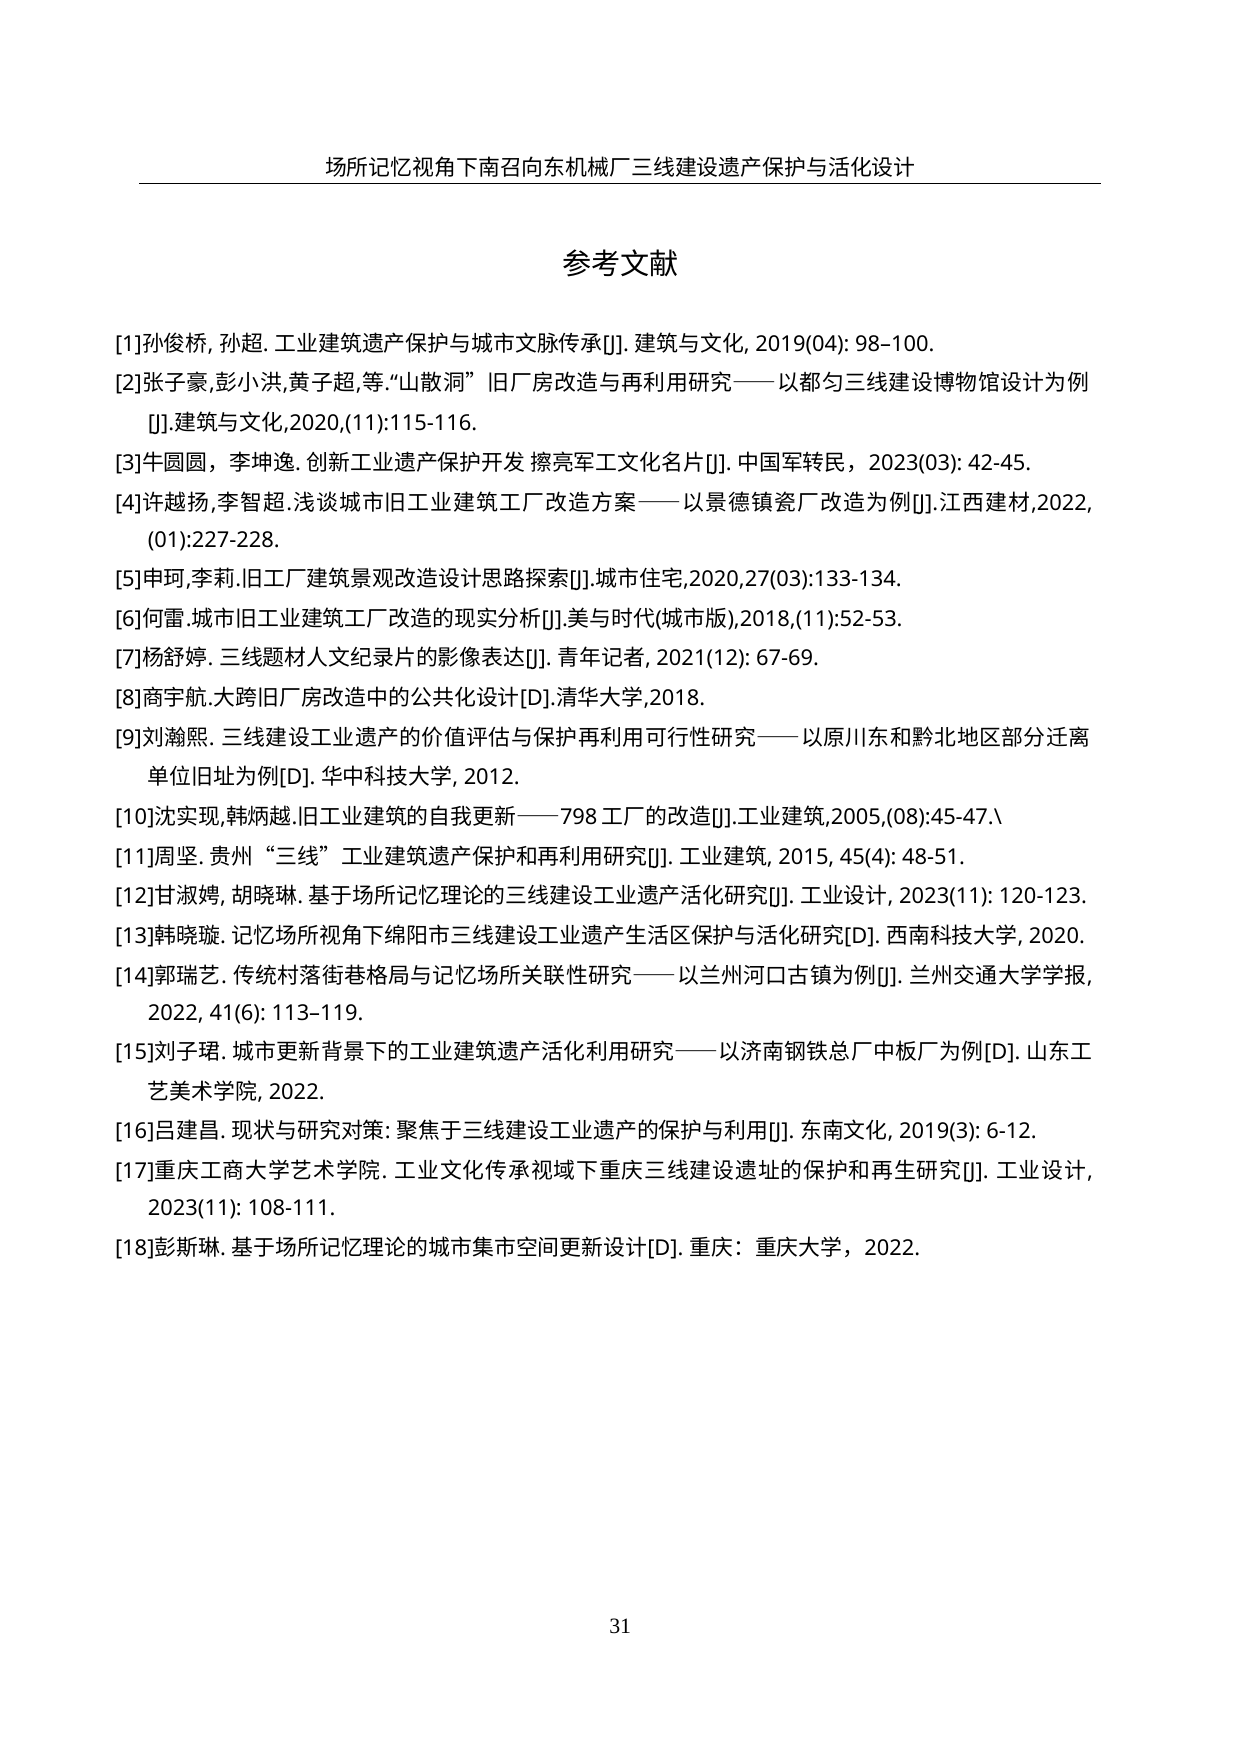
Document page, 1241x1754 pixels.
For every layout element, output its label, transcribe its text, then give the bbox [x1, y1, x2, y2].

list 彭斯琳. 基于场所记忆理论的城市集市空间更新设计[D]. 重庆：重庆大学，2022. [115, 1229, 1093, 1261]
list 申珂,李莉.旧工厂建筑景观改造设计思路探索[J].城市住宅,2020,27(03):133-134. [683, 561, 1093, 593]
list 刘子珺. 城市更新背景下的工业建筑遗产活化利用研究——以济南钢铁总厂中板厂为例[D]. 山东工艺美术学院, 2022. [115, 1034, 1093, 1106]
list 重庆工商大学艺术学院. 工业文化传承视域下重庆三线建设遗址的保护和再生研究[J]. 工业设计, 2023(11): 108-111. [115, 1153, 1093, 1222]
list 甘淑娉, 胡晓琳. 基于场所记忆理论的三线建设工业遗产活化研究[J]. 工业设计, 2023(11): 120-123. [887, 878, 1093, 910]
list 郭瑞艺. 传统村落街巷格局与记忆场所关联性研究——以兰州河口古镇为例[J]. 兰州交通大学学报, 2022, 41(6): 113–119. [115, 958, 1093, 1027]
list 刘瀚熙. 三线建设工业遗产的价值评估与保护再利用可行性研究——以原川东和黔北地区部分迁离单位旧址为例[D]. 华中科技大学, 2012. [115, 719, 1093, 791]
list 吕建昌. 现状与研究对策: 聚焦于三线建设工业遗产的保护与利用[J]. 东南文化, 2019(3): 6-12. [115, 1113, 1093, 1145]
list 何雷.城市旧工业建筑工厂改造的现实分析[J].美与时代(城市版),2018,(11):52-53. [727, 601, 1093, 632]
list 沈实现,韩炳越.旧工业建筑的自我更新——798工厂的改造[J].工业建筑,2005,(08):45-47.\ [825, 799, 1093, 831]
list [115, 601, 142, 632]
list 周坚. 贵州“三线”工业建筑遗产保护和再利用研究[J]. 工业建筑, 2015, 45(4): 48-51. [767, 839, 1093, 870]
list 韩晓璇. 记忆场所视角下绵阳市三线建设工业遗产生活区保护与活化研究[D]. 西南科技大学, 2020. [115, 918, 1093, 950]
list 商宇航.大跨旧厂房改造中的公共化设计[D].清华大学,2018. [643, 680, 1093, 712]
list 许越扬,李智超.浅谈城市旧工业建筑工厂改造方案——以景德镇瓷厂改造为例[J].江西建材,2022,(01):227-228. [115, 484, 1093, 553]
list 杨舒婷. 三线题材人文纪录片的影像表达[J]. 青年记者, 2021(12): 67-69. [115, 640, 1093, 672]
text 参考文献 [148, 240, 1093, 283]
list 牛圆圆，李坤逸. 创新工业遗产保护开发 擦亮军工文化名片[J]. 中国军转民，2023(03): 42-45. [115, 445, 1093, 477]
list 孙俊桥, 孙超. 工业建筑遗产保护与城市文脉传承[J]. 建筑与文化, 2019(04): 98–100. [115, 326, 1093, 357]
list 张子豪,彭小洪,黄子超,等.“山散洞”旧厂房改造与再利用研究——以都匀三线建设博物馆设计为例[J].建筑与文化,2020,(11):115-116. [115, 365, 1093, 437]
